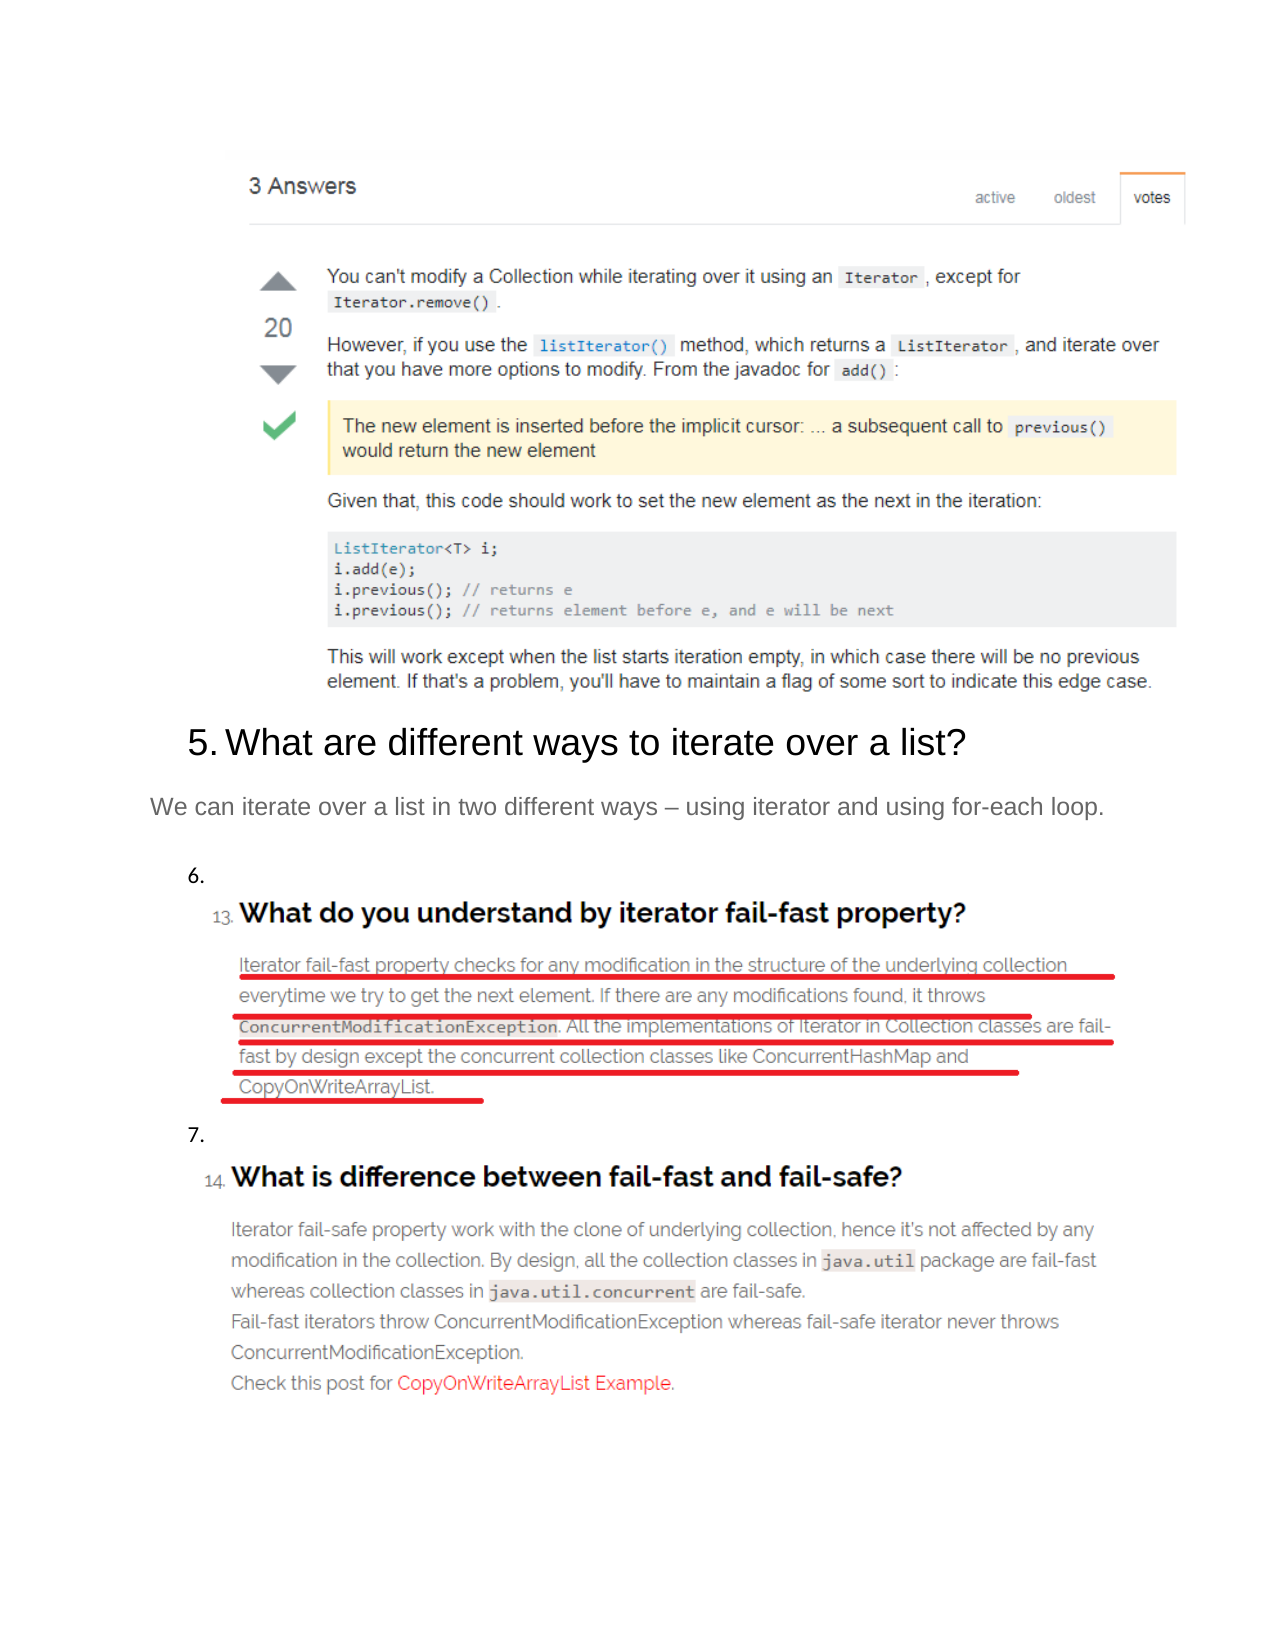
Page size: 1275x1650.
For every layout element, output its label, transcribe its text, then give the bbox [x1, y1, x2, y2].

picture [187, 891, 1163, 1118]
picture [225, 150, 1200, 702]
text We can iterate over a list in two different ways – using iterator and using for-each loop. [150, 792, 1125, 820]
subtitle What are different ways to iterate over a list? [187, 720, 1125, 763]
picture [187, 1150, 1161, 1423]
